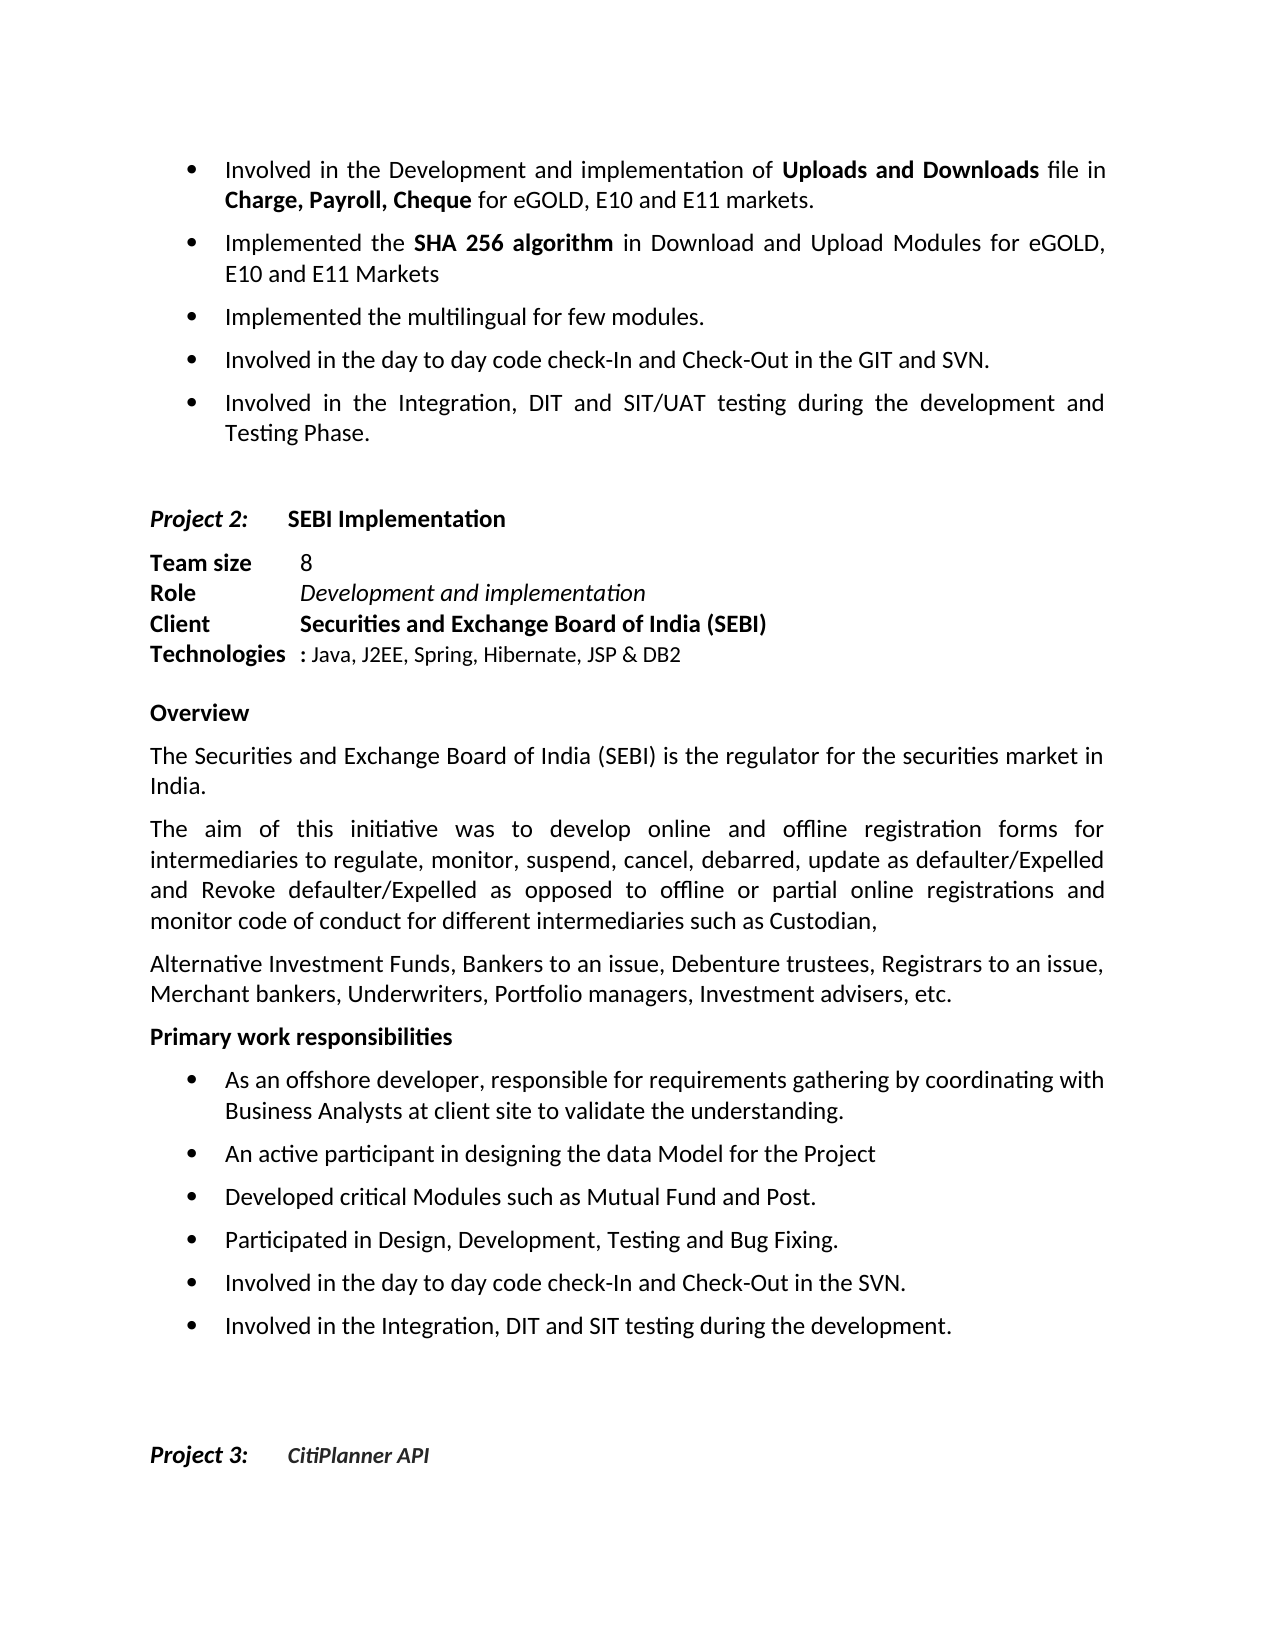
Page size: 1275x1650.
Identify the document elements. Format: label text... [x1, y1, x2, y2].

list Involved in the Integration, DIT and SIT/UAT testing during the development and Testing Phase. [187, 387, 1106, 448]
list An active participant in designing the data Model for the Project [187, 1138, 1106, 1168]
text Technologies : Java, J2EE, Spring, Hibernate, JSP & DB2 [150, 638, 1106, 669]
text Alternative Investment Funds, Bankers to an issue, Debenture trustees, Registrars to an issue, Merchant bankers, Underwriters, Portfolio managers, Investment advisers, etc. [150, 948, 1106, 1009]
text Project 3: CitiPlanner API [150, 1439, 1106, 1470]
text Client Securities and Exchange Board of India (SEBI) [150, 608, 1106, 638]
text Team size 8 [150, 547, 1106, 577]
list Implemented the SHA 256 algorithm in Download and Upload Modules for eGOLD, E10 and E11 Markets [187, 227, 1106, 288]
list Involved in the day to day code check-In and Check-Out in the GIT and SVN. [187, 344, 1106, 374]
list Involved in the Development and implementation of Uploads and Downloads file in Charge, Payroll, Cheque for eGOLD, E10 and E11 markets. [187, 154, 1106, 215]
text Primary work responsibilities [150, 1021, 1106, 1052]
list Implemented the multilingual for few modules. [187, 301, 1106, 332]
text The aim of this initiative was to develop online and offline registration forms for intermediaries to regulate, monitor, suspend, cancel, debarred, update as defaulter/Expelled and Revoke defaulter/Expelled as opposed to offline or partial online registrations and monitor code of conduct for different intermediaries such as Custodian, [150, 813, 1106, 935]
list Involved in the day to day code check-In and Check-Out in the SVN. [187, 1267, 1106, 1298]
text Role Development and implementation [150, 577, 1106, 608]
text Overview [150, 697, 1106, 727]
list Involved in the Integration, DIT and SIT testing during the development. [187, 1310, 1106, 1341]
text Project 2: SEBI Implementation [150, 504, 1106, 534]
list As an offshore developer, responsible for requirements gathering by coordinating with Business Analysts at client site to validate the understanding. [187, 1064, 1106, 1126]
list Developed critical Modules such as Mutual Fund and Post. [187, 1181, 1106, 1212]
text The Securities and Exchange Board of India (SEBI) is the regulator for the securities market in India. [150, 740, 1106, 801]
list Participated in Design, Development, Testing and Bug Fixing. [187, 1224, 1106, 1254]
